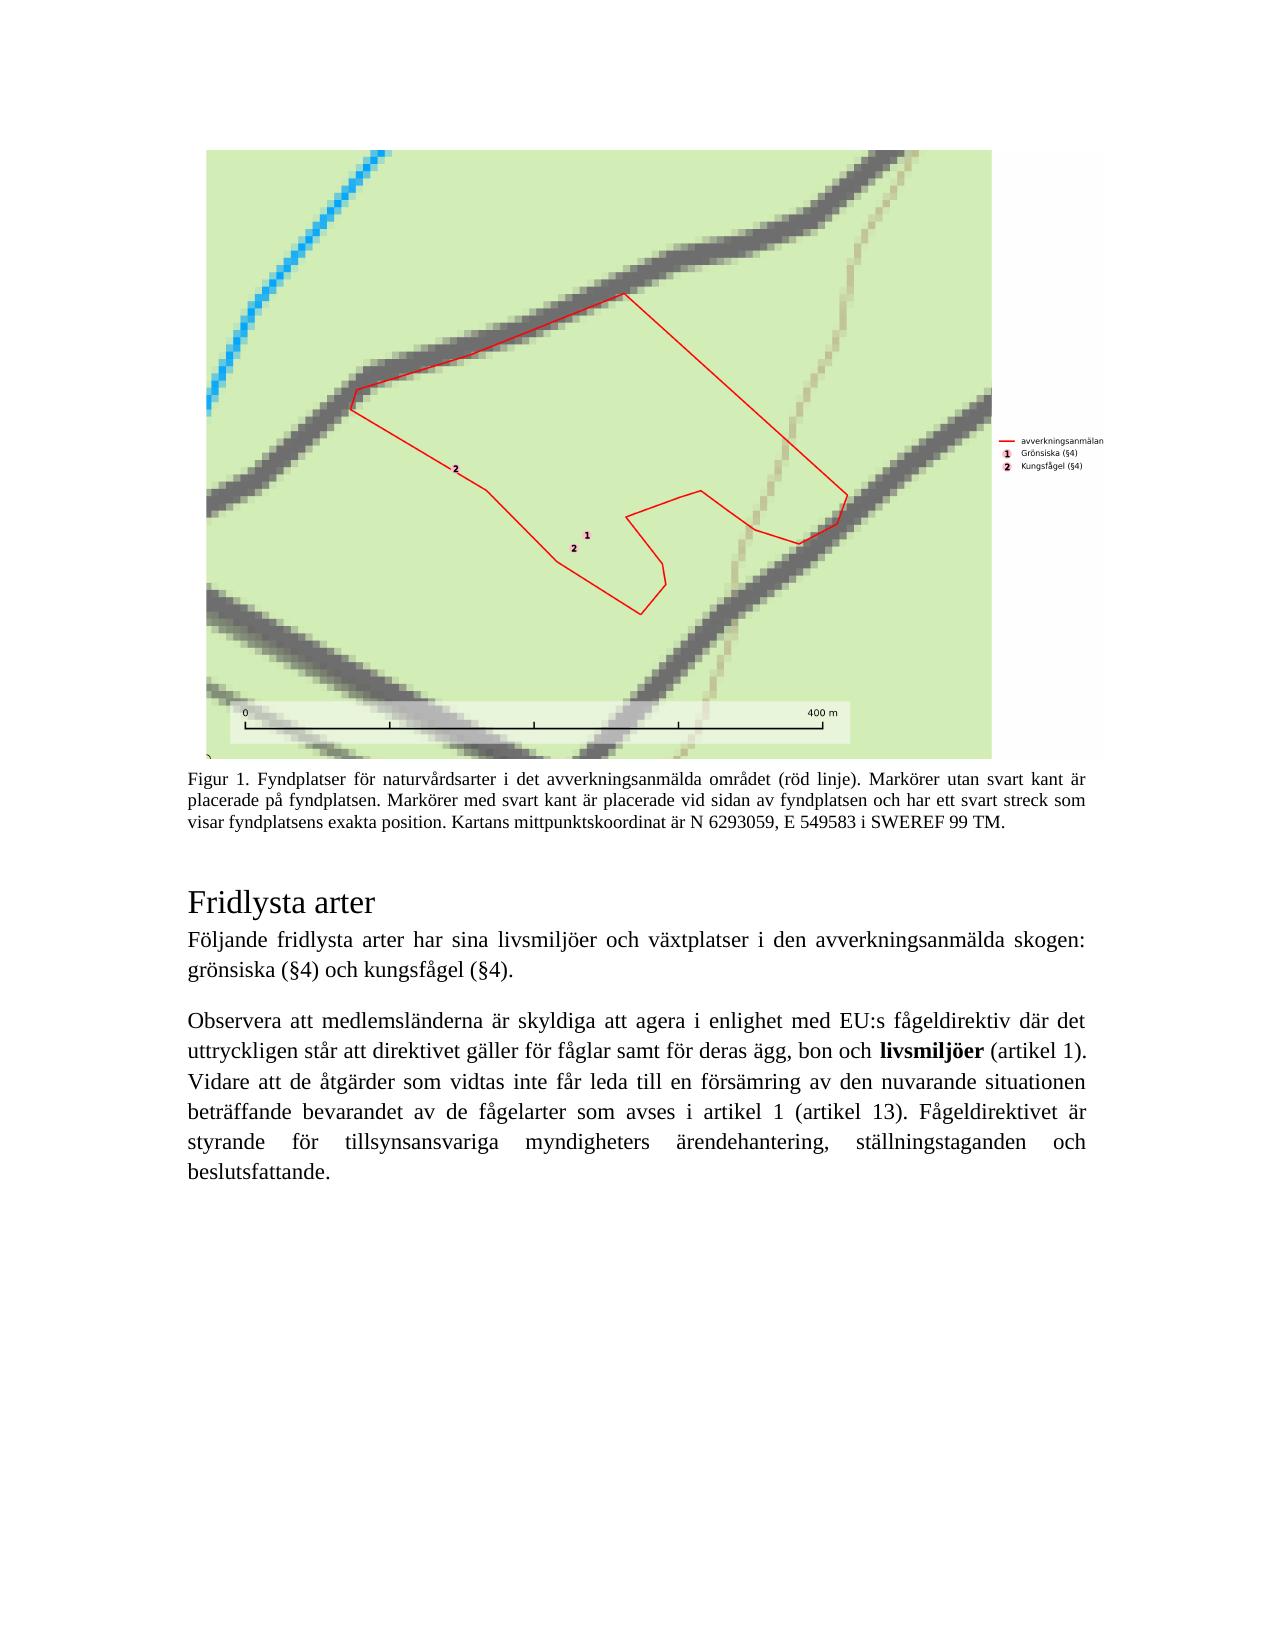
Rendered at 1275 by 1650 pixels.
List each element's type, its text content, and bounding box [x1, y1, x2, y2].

text Observera att medlemsländerna är skyldiga att agera i enlighet med EU:s fågeldirektiv där det uttryckligen står att direktivet gäller för fåglar samt för deras ägg, bon och livsmiljöer (artikel 1). Vidare att de åtgärder som vidtas inte får leda till en försämring av den nuvarande situationen beträffande bevarandet av de fågelarter som avses i artikel 1 (artikel 13). Fågeldirektivet är styrande för tillsynsansvariga myndigheters ärendehantering, ställningstaganden och beslutsfattande. [187, 1007, 1087, 1185]
text Figur 1. Fyndplatser för naturvårdsarter i det avverkningsanmälda området (röd linje). Markörer utan svart kant är placerade på fyndplatsen. Markörer med svart kant är placerade vid sidan av fyndplatsen och har ett svart streck som visar fyndplatsens exakta position. Kartans mittpunktskoordinat är N 6293059, E 549583 i SWEREF 99 TM. [187, 767, 1087, 832]
picture [206, 150, 1107, 759]
text Följande fridlysta arter har sina livsmiljöer och växtplatser i den avverkningsanmälda skogen: grönsiska (§4) och kungsfågel (§4). [187, 926, 1087, 983]
subtitle Fridlysta arter [187, 882, 1087, 920]
